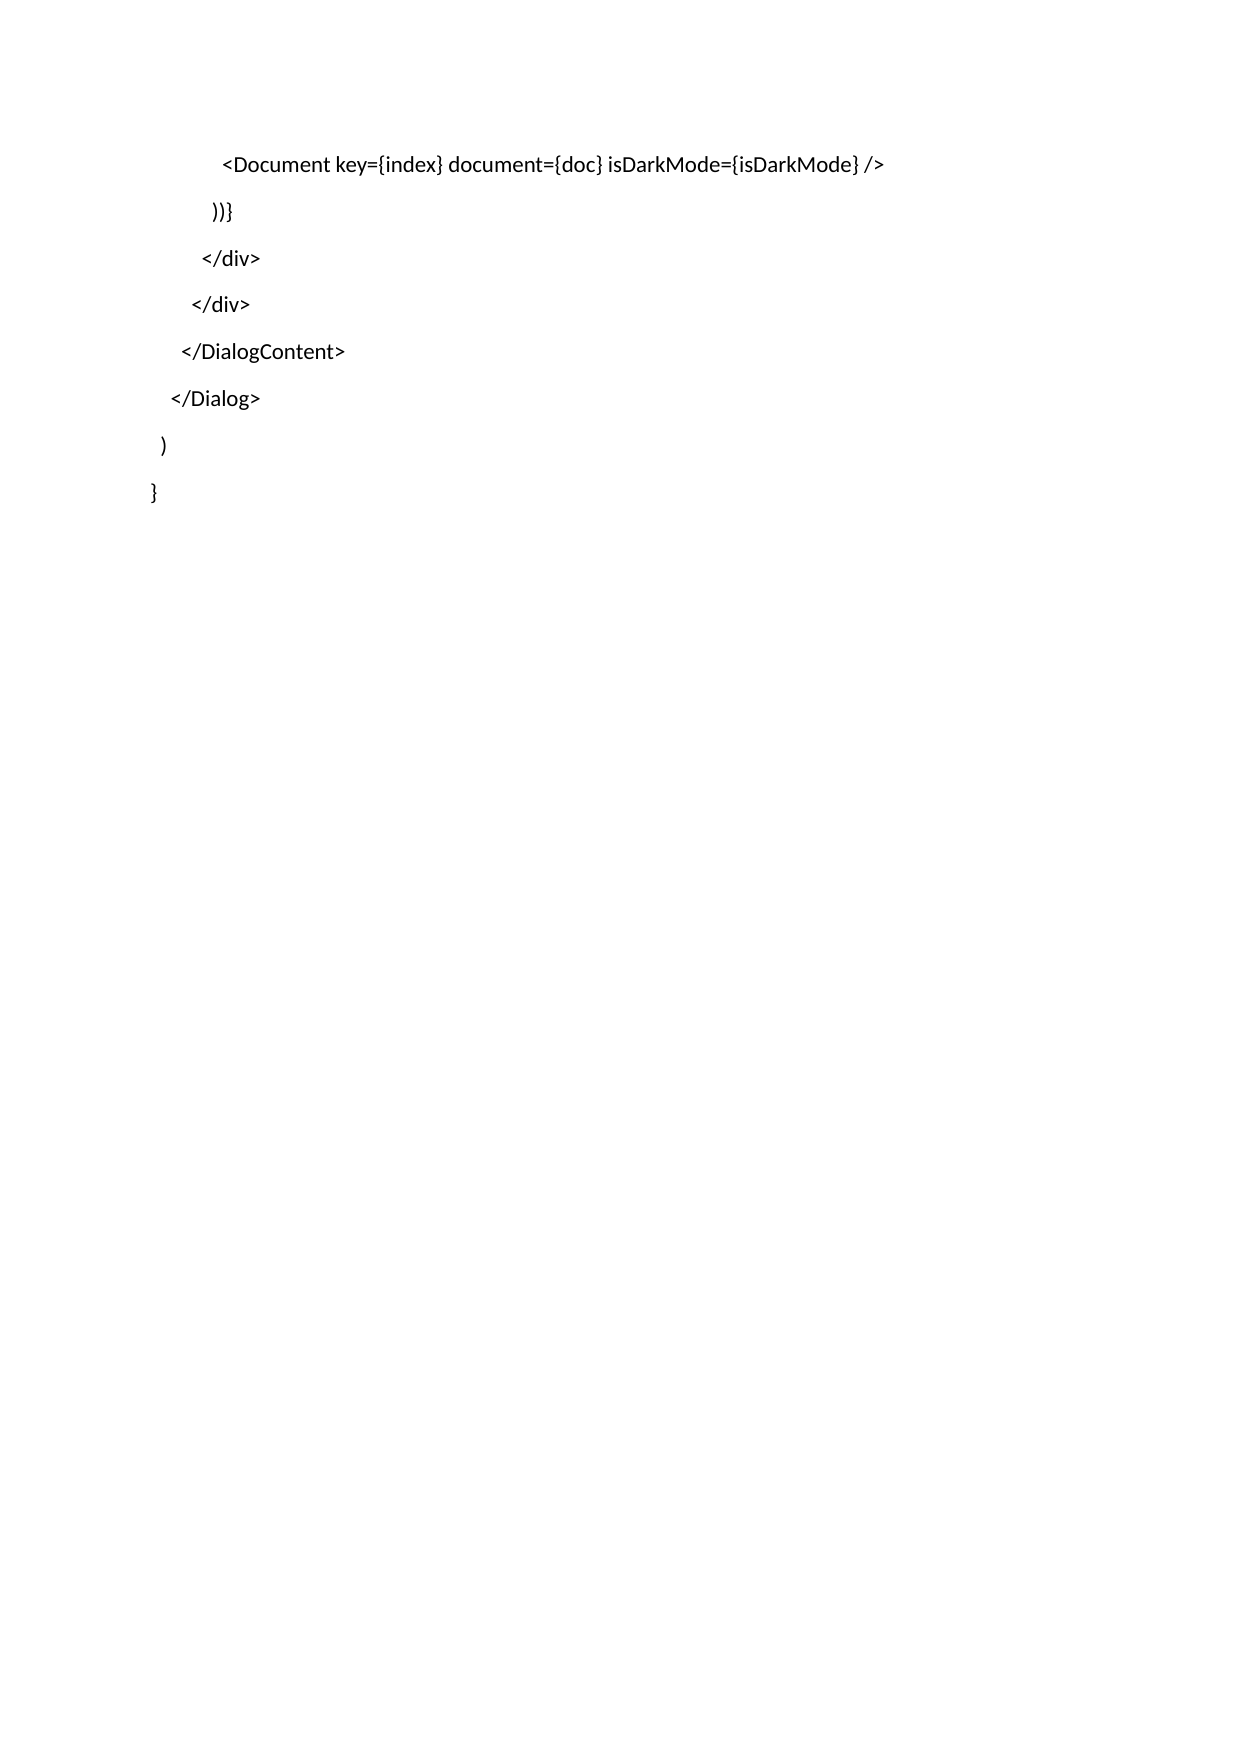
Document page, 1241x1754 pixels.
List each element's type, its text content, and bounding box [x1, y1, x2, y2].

text <Document key={index} document={doc} isDarkMode={isDarkMode} /> [150, 150, 1090, 178]
text </Dialog> [150, 384, 1090, 412]
text ))} [150, 197, 1090, 225]
text </div> [150, 244, 1090, 272]
text </DialogContent> [150, 337, 1090, 366]
text </div> [150, 291, 1090, 319]
text ) [150, 431, 1090, 459]
text } [150, 478, 1090, 506]
